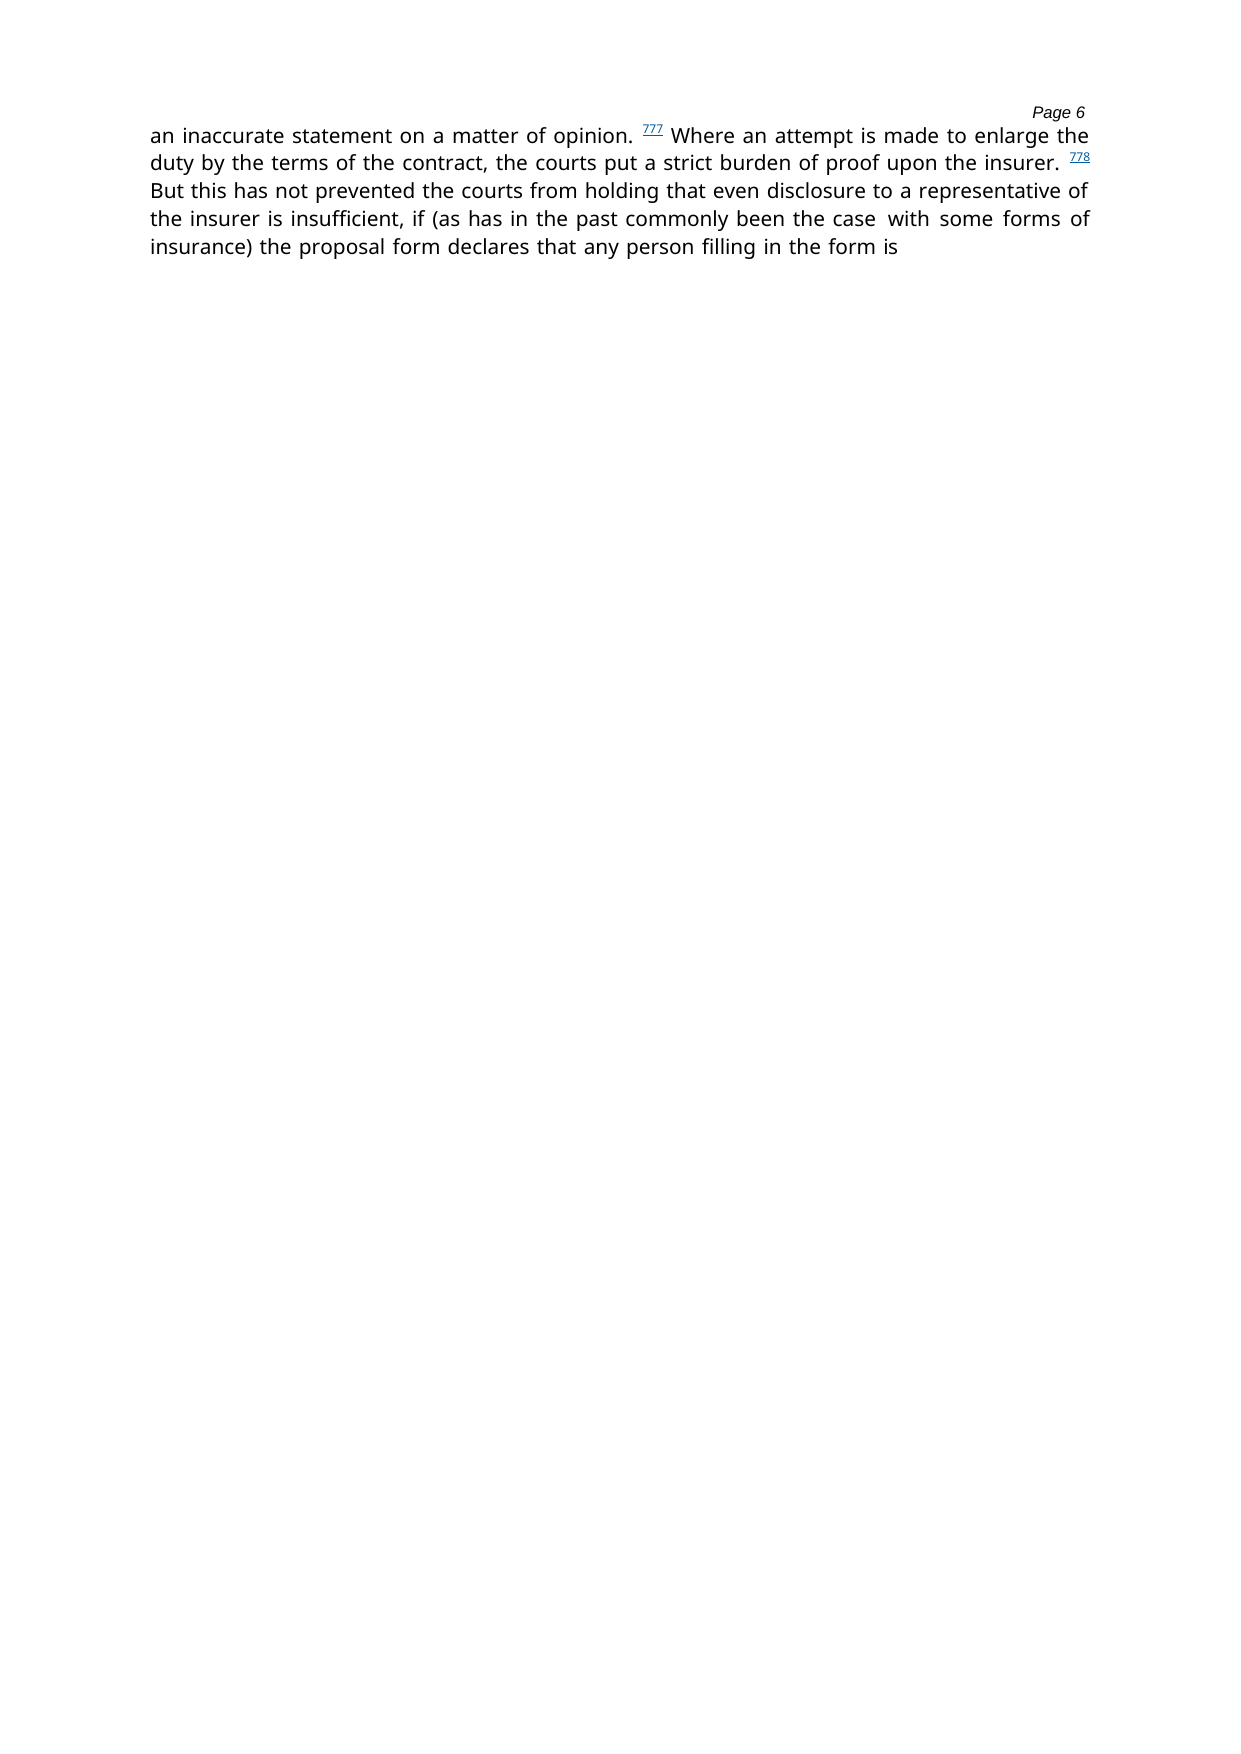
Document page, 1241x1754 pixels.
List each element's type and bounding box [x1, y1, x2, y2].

text [150, 121, 1090, 260]
